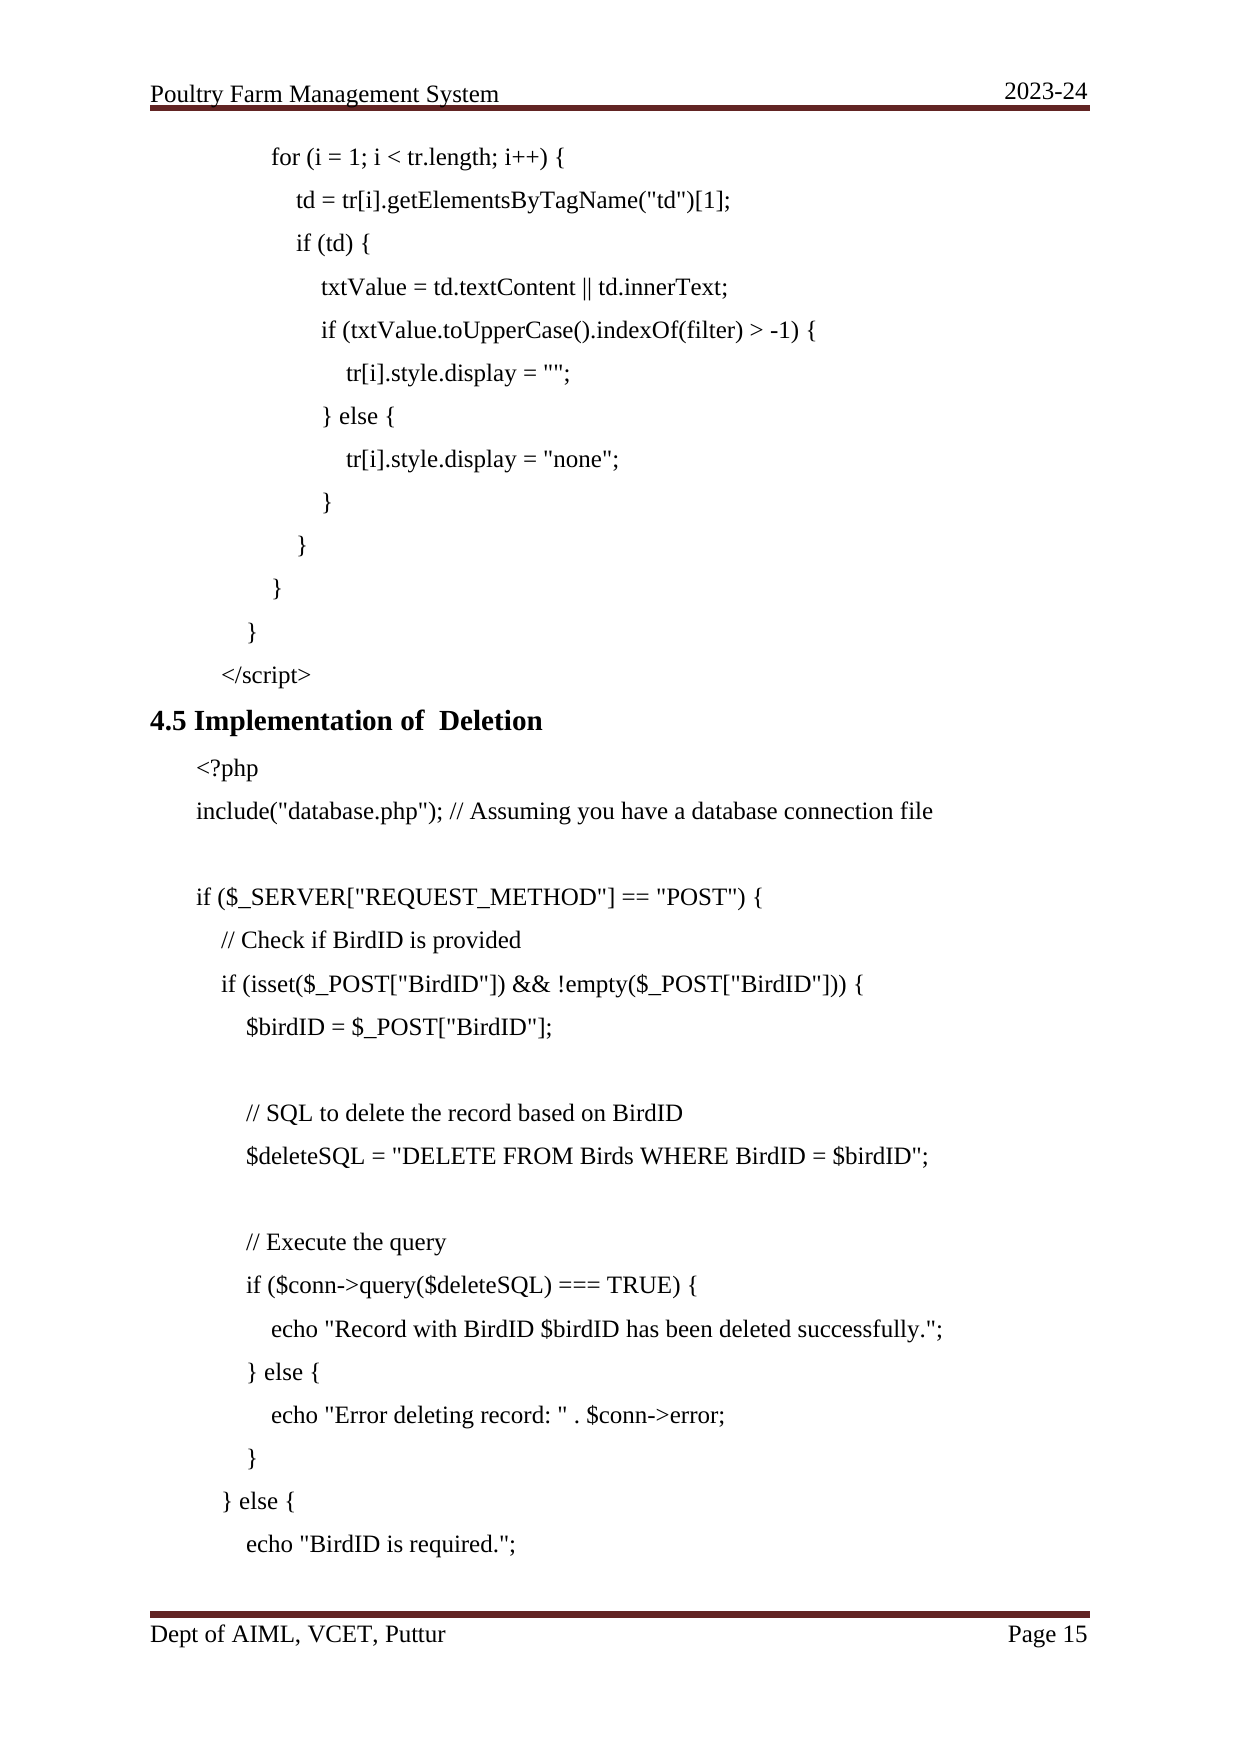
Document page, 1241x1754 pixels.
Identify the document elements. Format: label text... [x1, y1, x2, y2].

text for (i = 1; i < tr.length; i++) { [196, 142, 1111, 171]
text $birdID = $_POST["BirdID"]; [196, 1012, 1111, 1041]
text tr[i].style.display = "none"; [196, 444, 1111, 473]
text } [196, 573, 1111, 602]
text echo "BirdID is required."; [196, 1529, 1111, 1558]
text echo "Error deleting record: " . $conn->error; [196, 1400, 1111, 1429]
text } [196, 617, 1111, 645]
text if (td) { [196, 228, 1111, 257]
text tr[i].style.display = ""; [196, 358, 1111, 387]
text include("database.php"); // Assuming you have a database connection file [196, 796, 1111, 825]
text // Execute the query [196, 1227, 1111, 1256]
text } [196, 487, 1111, 516]
text if (isset($_POST["BirdID"]) && !empty($_POST["BirdID"])) { [196, 969, 1111, 997]
text echo "Record with BirdID $birdID has been deleted successfully."; [196, 1314, 1111, 1342]
text <?php [196, 753, 1111, 782]
text $deleteSQL = "DELETE FROM Birds WHERE BirdID = $birdID"; [196, 1141, 1111, 1170]
text } [196, 1443, 1111, 1472]
text </script> [196, 660, 1111, 688]
text } [196, 530, 1111, 559]
text } else { [196, 1486, 1111, 1515]
text // SQL to delete the record based on BirdID [196, 1098, 1111, 1127]
text txtValue = td.textContent || td.innerText; [196, 272, 1111, 300]
text td = tr[i].getElementsByTagName("td")[1]; [196, 185, 1111, 214]
text if (txtValue.toUpperCase().indexOf(filter) > -1) { [196, 315, 1111, 343]
text if ($conn->query($deleteSQL) === TRUE) { [196, 1271, 1111, 1299]
text if ($_SERVER["REQUEST_METHOD"] == "POST") { [196, 882, 1111, 911]
text } else { [196, 1357, 1111, 1386]
text } else { [196, 401, 1111, 430]
text // Check if BirdID is provided [196, 926, 1111, 954]
text 4.5 Implementation of Deletion [150, 703, 1111, 736]
